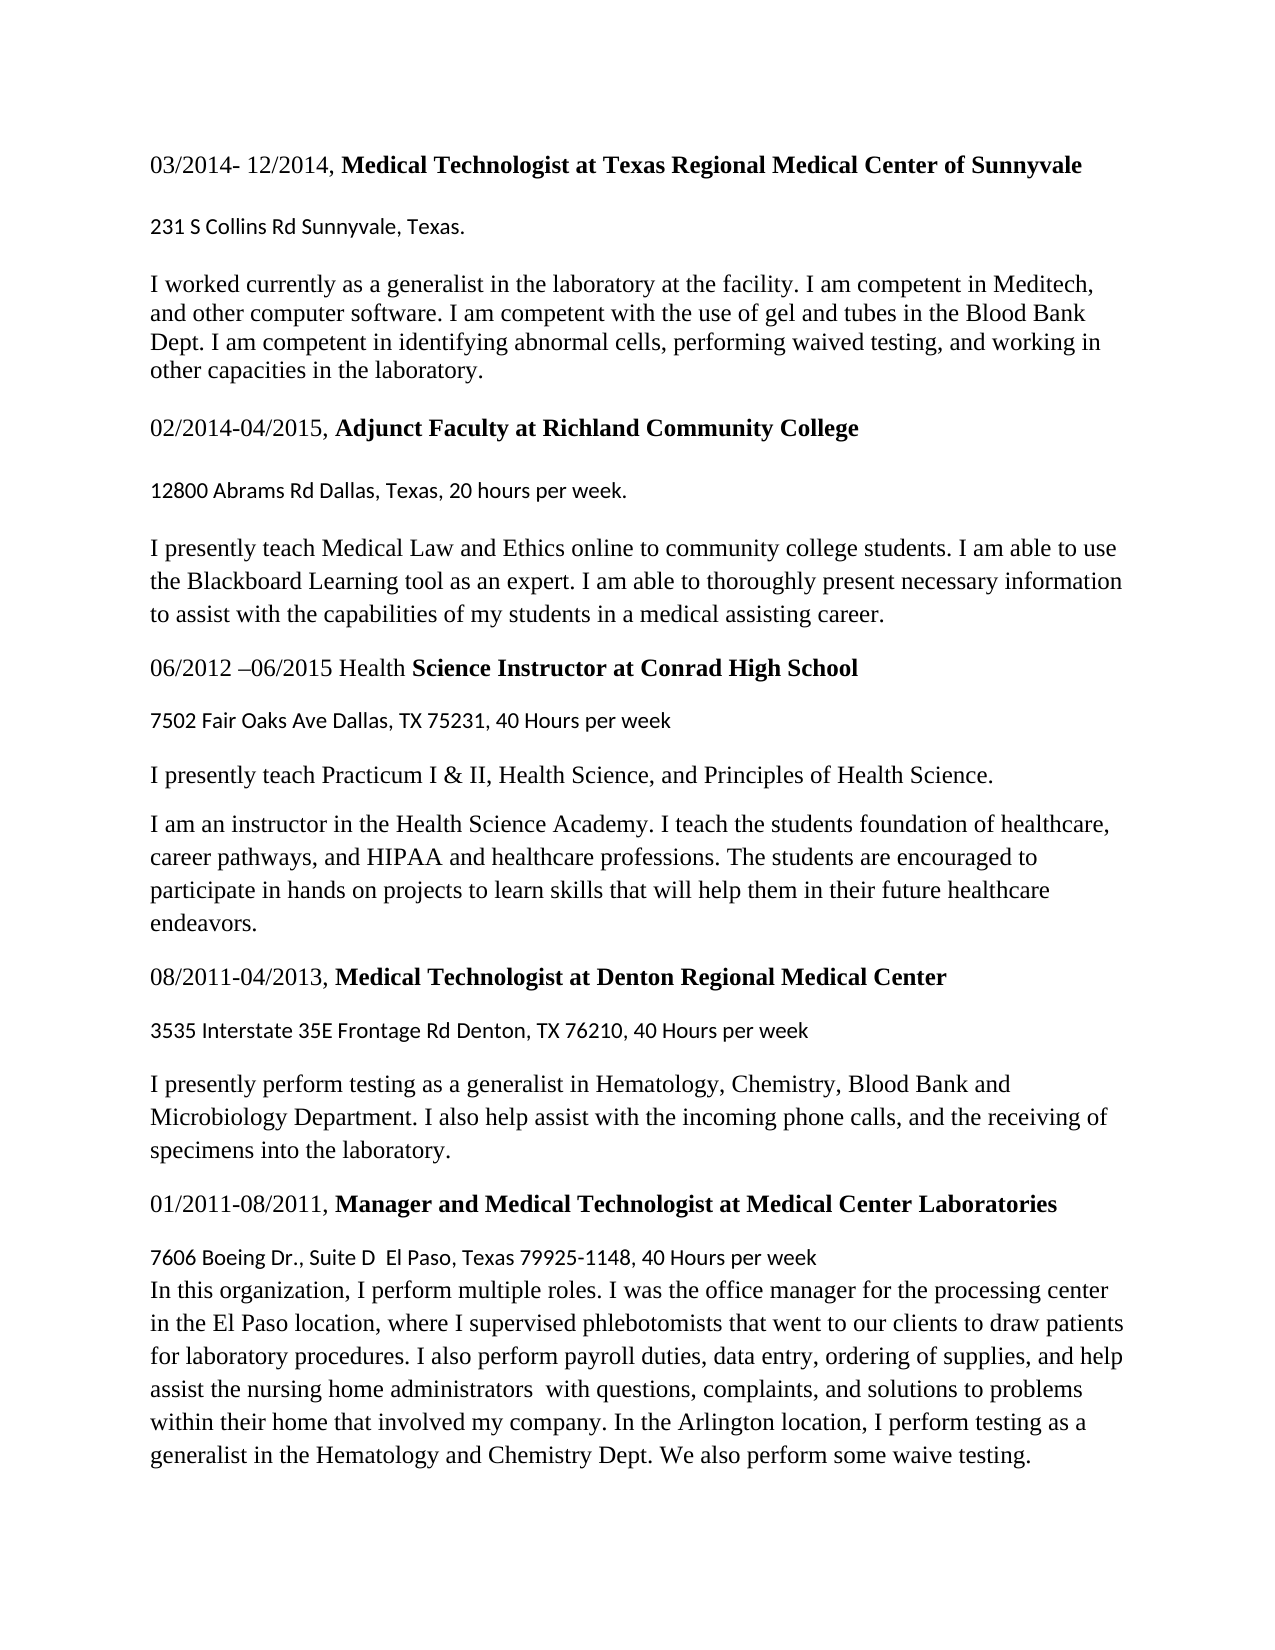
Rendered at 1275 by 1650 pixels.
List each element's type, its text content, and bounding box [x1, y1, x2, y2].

text 12800 Abrams Rd Dallas, Texas, 20 hours per week. [150, 476, 1125, 504]
text 08/2011-04/2013, Medical Technologist at Denton Regional Medical Center [150, 962, 1125, 991]
text 03/2014- 12/2014, Medical Technologist at Texas Regional Medical Center of Sunnyvale [150, 150, 1125, 179]
text 231 S Collins Rd Sunnyvale, Texas. [150, 212, 1125, 240]
text 7502 Fair Oaks Ave Dallas, TX 75231, 40 Hours per week [150, 707, 1125, 735]
text I presently perform testing as a generalist in Hematology, Chemistry, Blood Bank and Microbiology Department. I also help assist with the incoming phone calls, and the receiving of specimens into the laboratory. [150, 1069, 1125, 1164]
text I presently teach Practicum I & II, Health Science, and Principles of Health Science. [150, 760, 1125, 788]
text I presently teach Medical Law and Ethics online to community college students. I am able to use the Blackboard Learning tool as an expert. I am able to thoroughly present necessary information to assist with the capabilities of my students in a medical assisting career. [150, 533, 1125, 628]
text 01/2011-08/2011, Manager and Medical Technologist at Medical Center Laboratories [150, 1189, 1125, 1218]
text 7606 Boeing Dr., Suite D El Paso, Texas 79925-1148, 40 Hours per week In this organization, I perform multiple roles. I was the office manager for the processing center in the El Paso location, where I supervised phlebotomists that went to our clients to draw patients for laboratory procedures. I also perform payroll duties, data entry, ordering of supplies, and help assist the nursing home administrators with questions, complaints, and solutions to problems within their home that involved my company. In the Arlington location, I perform testing as a generalist in the Hematology and Chemistry Dept. We also perform some waive testing. [150, 1243, 1125, 1469]
text 06/2012 –06/2015 Health Science Instructor at Conrad High School [150, 653, 1125, 682]
text I am an instructor in the Health Science Academy. I teach the students foundation of healthcare, career pathways, and HIPAA and healthcare professions. The students are encouraged to participate in hands on projects to learn skills that will help them in their future healthcare endeavors. [150, 809, 1125, 937]
text I worked currently as a generalist in the laboratory at the facility. I am competent in Meditech, and other computer software. I am competent with the use of gel and tubes in the Blood Bank Dept. I am competent in identifying abnormal cells, performing waived testing, and working in other capacities in the laboratory. [150, 269, 1125, 384]
text 3535 Interstate 35E Frontage Rd Denton, TX 76210, 40 Hours per week [150, 1016, 1125, 1044]
text 02/2014-04/2015, Adjunct Faculty at Richland Community College [150, 413, 1125, 442]
